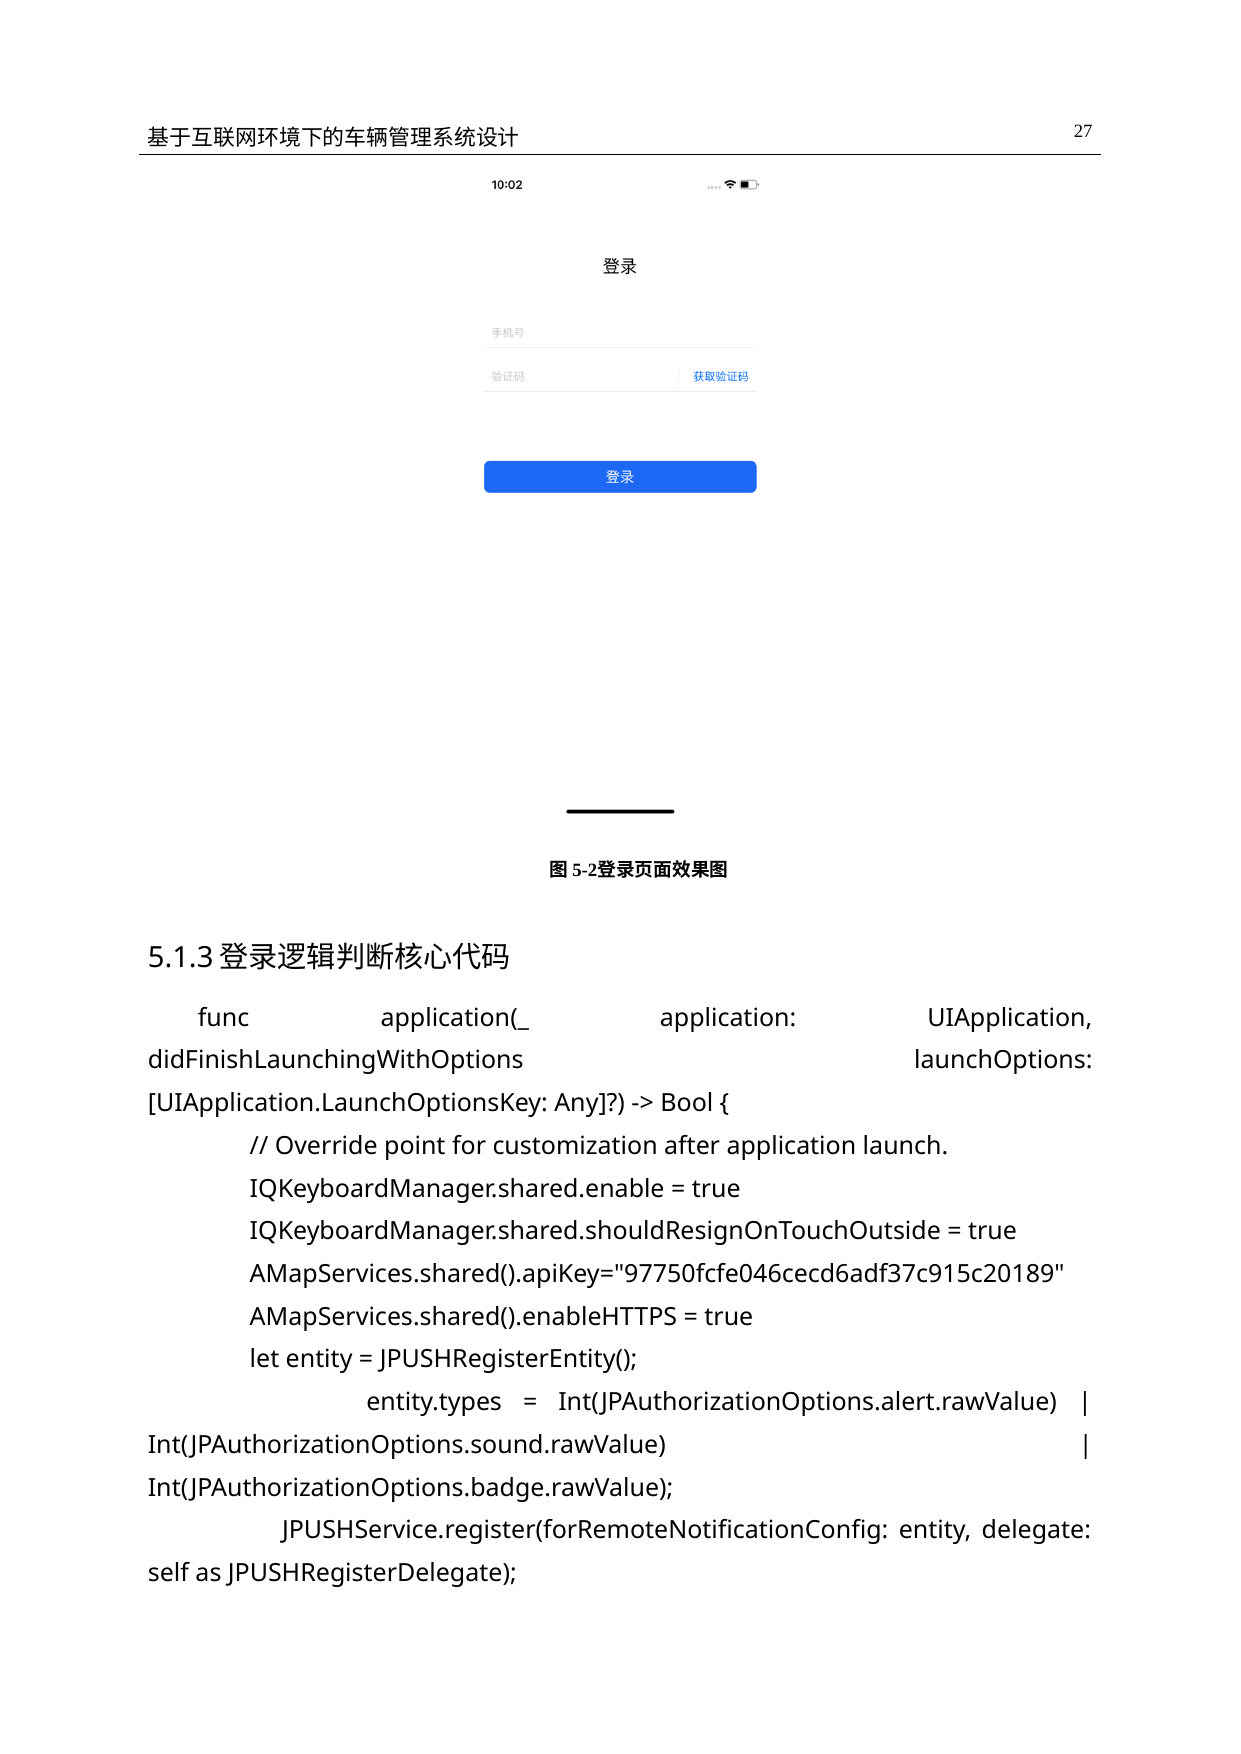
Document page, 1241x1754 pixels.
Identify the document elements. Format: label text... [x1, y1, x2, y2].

text entity.types = Int(JPAuthorizationOptions.alert.rawValue) | Int(JPAuthorizationOptions.sound.rawValue) | Int(JPAuthorizationOptions.badge.rawValue); [148, 1384, 1093, 1503]
text // Override point for customization after application launch. [148, 1127, 1093, 1162]
text JPUSHService.register(forRemoteNotificationConfig: entity, delegate: self as JPUSHRegisterDelegate); [148, 1512, 1093, 1589]
text IQKeyboardManager.shared.enable = true [148, 1170, 1093, 1204]
text 图5-2登录页面效果图 [148, 852, 1093, 886]
text let entity = JPUSHRegisterEntity(); [148, 1341, 1093, 1375]
text AMapServices.shared().enableHTTPS = true [148, 1298, 1093, 1332]
text func application(_ application: UIApplication, didFinishLaunchingWithOptions launchOptions: [UIApplication.LaunchOptionsKey: Any]?) -> Bool { [148, 999, 1093, 1119]
text IQKeyboardManager.shared.shouldResignOnTouchOutside = true [148, 1213, 1093, 1247]
picture [469, 166, 771, 819]
text AMapServices.shared().apiKey="97750fcfe046cecd6adf37c915c20189" [148, 1256, 1093, 1290]
subtitle 5.1.3登录逻辑判断核心代码 [148, 920, 1093, 989]
